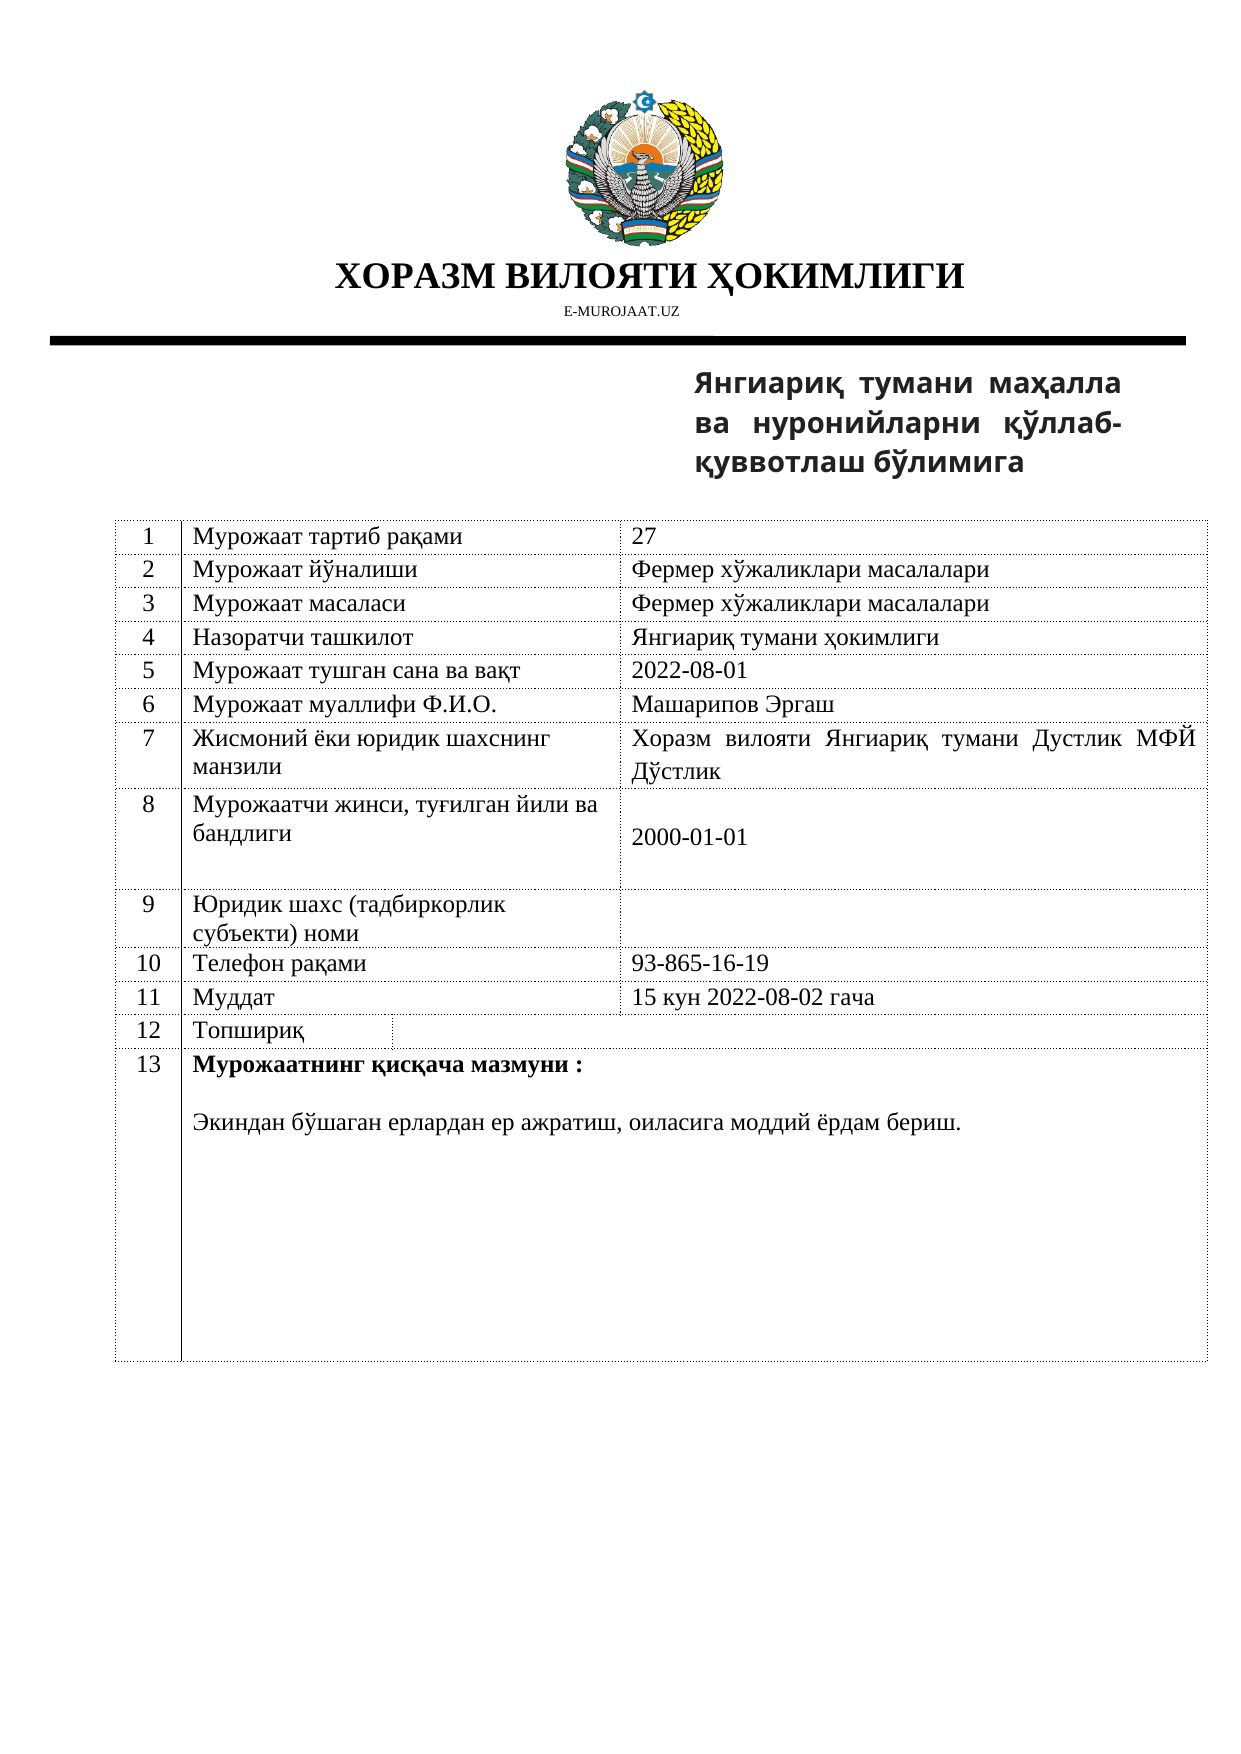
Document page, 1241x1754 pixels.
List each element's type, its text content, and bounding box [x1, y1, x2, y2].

table_header 1 [115, 520, 181, 553]
table_cell 9 [115, 889, 181, 947]
table_cell [620, 889, 1208, 947]
table_cell Муддат [182, 981, 620, 1014]
picture [562, 88, 725, 248]
table_header Мурожаат тартиб рақами [182, 520, 620, 553]
table_cell 10 [115, 947, 181, 981]
text E-MUROJAAT.UZ [121, 303, 1122, 320]
table_cell 4 [115, 621, 181, 654]
table_cell 5 [115, 654, 181, 688]
table_cell [392, 1014, 1208, 1048]
table_cell 2022-08-01 [620, 654, 1208, 688]
table_cell Фермер хўжаликлари масалалари [620, 587, 1208, 621]
table_cell Юридик шахс (тадбиркорлик субъекти) номи [182, 889, 620, 947]
table_cell Машарипов Эргаш [620, 688, 1208, 722]
table_cell 11 [115, 981, 181, 1014]
table_cell 13 [115, 1048, 181, 1361]
table_cell Мурожаат масаласи [182, 587, 620, 621]
table_cell Фермер хўжаликлари масалалари [620, 554, 1208, 587]
table_cell 2000-01-01 [620, 788, 1208, 888]
table_cell 12 [115, 1014, 181, 1048]
table_cell Мурожаат йўналиши [182, 554, 620, 587]
table_cell Мурожаат муаллифи Ф.И.О. [182, 688, 620, 722]
table_cell Янгиариқ тумани ҳокимлиги [620, 621, 1208, 654]
table_cell 3 [115, 587, 181, 621]
text ХОРАЗМ ВИЛОЯТИ ҲОКИМЛИГИ [177, 89, 1122, 297]
table_cell Хоразм вилояти Янгиариқ тумани Дустлик МФЙ Дўстлик [620, 722, 1208, 788]
table_cell Мурожаат тушган сана ва вақт [182, 654, 620, 688]
table_cell 8 [115, 788, 181, 888]
text Янгиариқ тумани маҳалла ва нуронийларни қўллаб-қуввотлаш бўлимига [694, 362, 1122, 481]
table_cell Топшириқ [182, 1014, 392, 1048]
table_header 27 [620, 520, 1208, 553]
table_cell Назоратчи ташкилот [182, 621, 620, 654]
table_cell Телефон рақами [182, 947, 620, 981]
table_cell 93-865-16-19 [620, 947, 1208, 981]
table_cell 15 кун 2022-08-02 гача [620, 981, 1208, 1014]
table_cell Жисмоний ёки юридик шахснинг манзили [182, 722, 620, 788]
table_cell 7 [115, 722, 181, 788]
table_cell 2 [115, 554, 181, 587]
table_cell Мурожаатнинг қисқача мазмуни : Экиндан бўшаган ерлардан ер ажратиш, оиласига моддий ёрдам бериш. [182, 1048, 1208, 1361]
table_cell Мурожаатчи жинси, туғилган йили ва бандлиги [182, 788, 620, 888]
table_cell 6 [115, 688, 181, 722]
